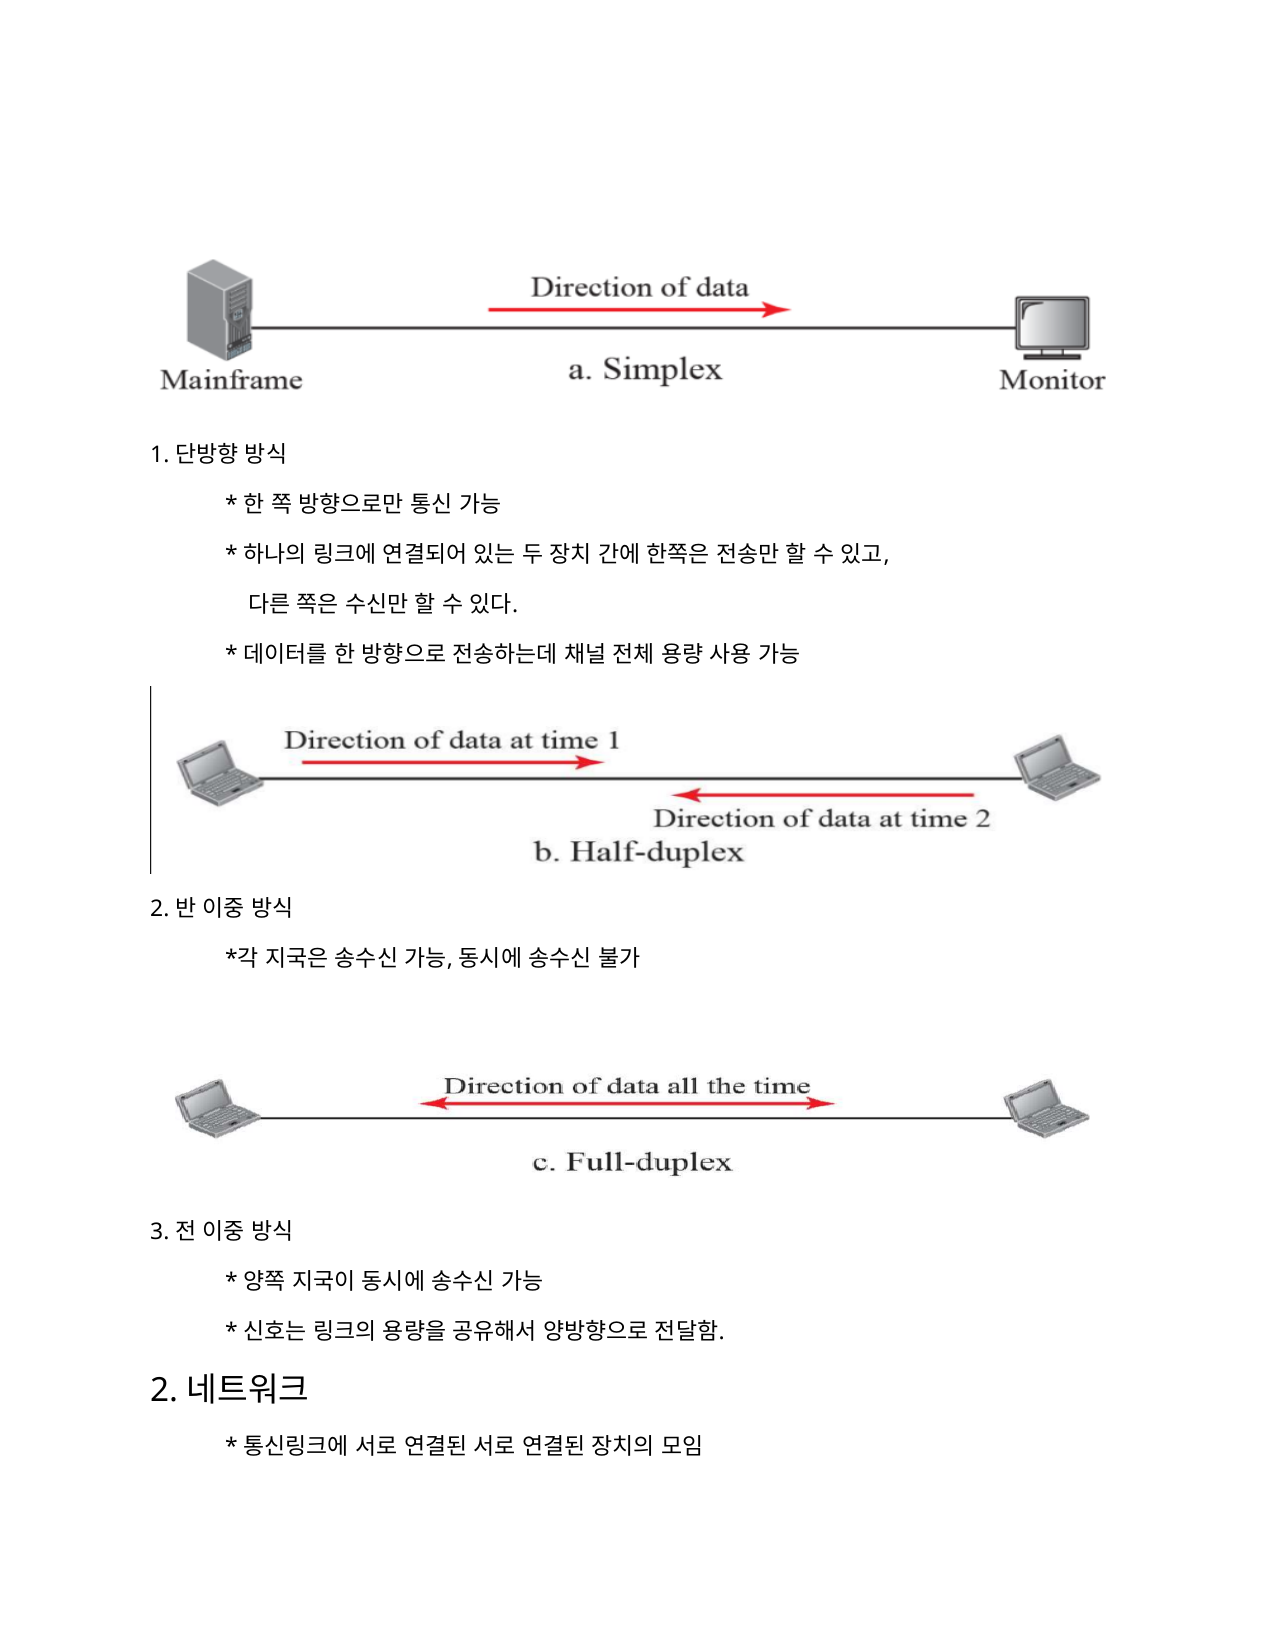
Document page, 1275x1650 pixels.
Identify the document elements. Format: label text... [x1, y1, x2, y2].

text * 데이터를 한 방향으로 전송하는데 채널 전체 용량 사용 가능 [150, 636, 1125, 669]
picture [150, 686, 1122, 874]
text 2. 네트워크 [150, 1363, 1125, 1412]
text *각 지국은 송수신 가능, 동시에 송수신 불가 [150, 940, 1125, 973]
text * 양쪽 지국이 동시에 송수신 가능 [150, 1263, 1125, 1296]
picture [150, 990, 1121, 1197]
text * 한 쪽 방향으로만 통신 가능 [150, 486, 1125, 519]
picture [150, 177, 1121, 420]
text 2. 반 이중 방식 [150, 890, 1125, 923]
text 다른 쪽은 수신만 할 수 있다. [225, 586, 1125, 619]
text * 통신링크에 서로 연결된 서로 연결된 장치의 모임 [150, 1428, 1125, 1462]
text 3. 전 이중 방식 [150, 1213, 1125, 1246]
text * 하나의 링크에 연결되어 있는 두 장치 간에 한쪽은 전송만 할 수 있고, [150, 536, 1125, 569]
text 1. 단방향 방식 [150, 436, 1125, 469]
text * 신호는 링크의 용량을 공유해서 양방향으로 전달함. [150, 1313, 1125, 1346]
